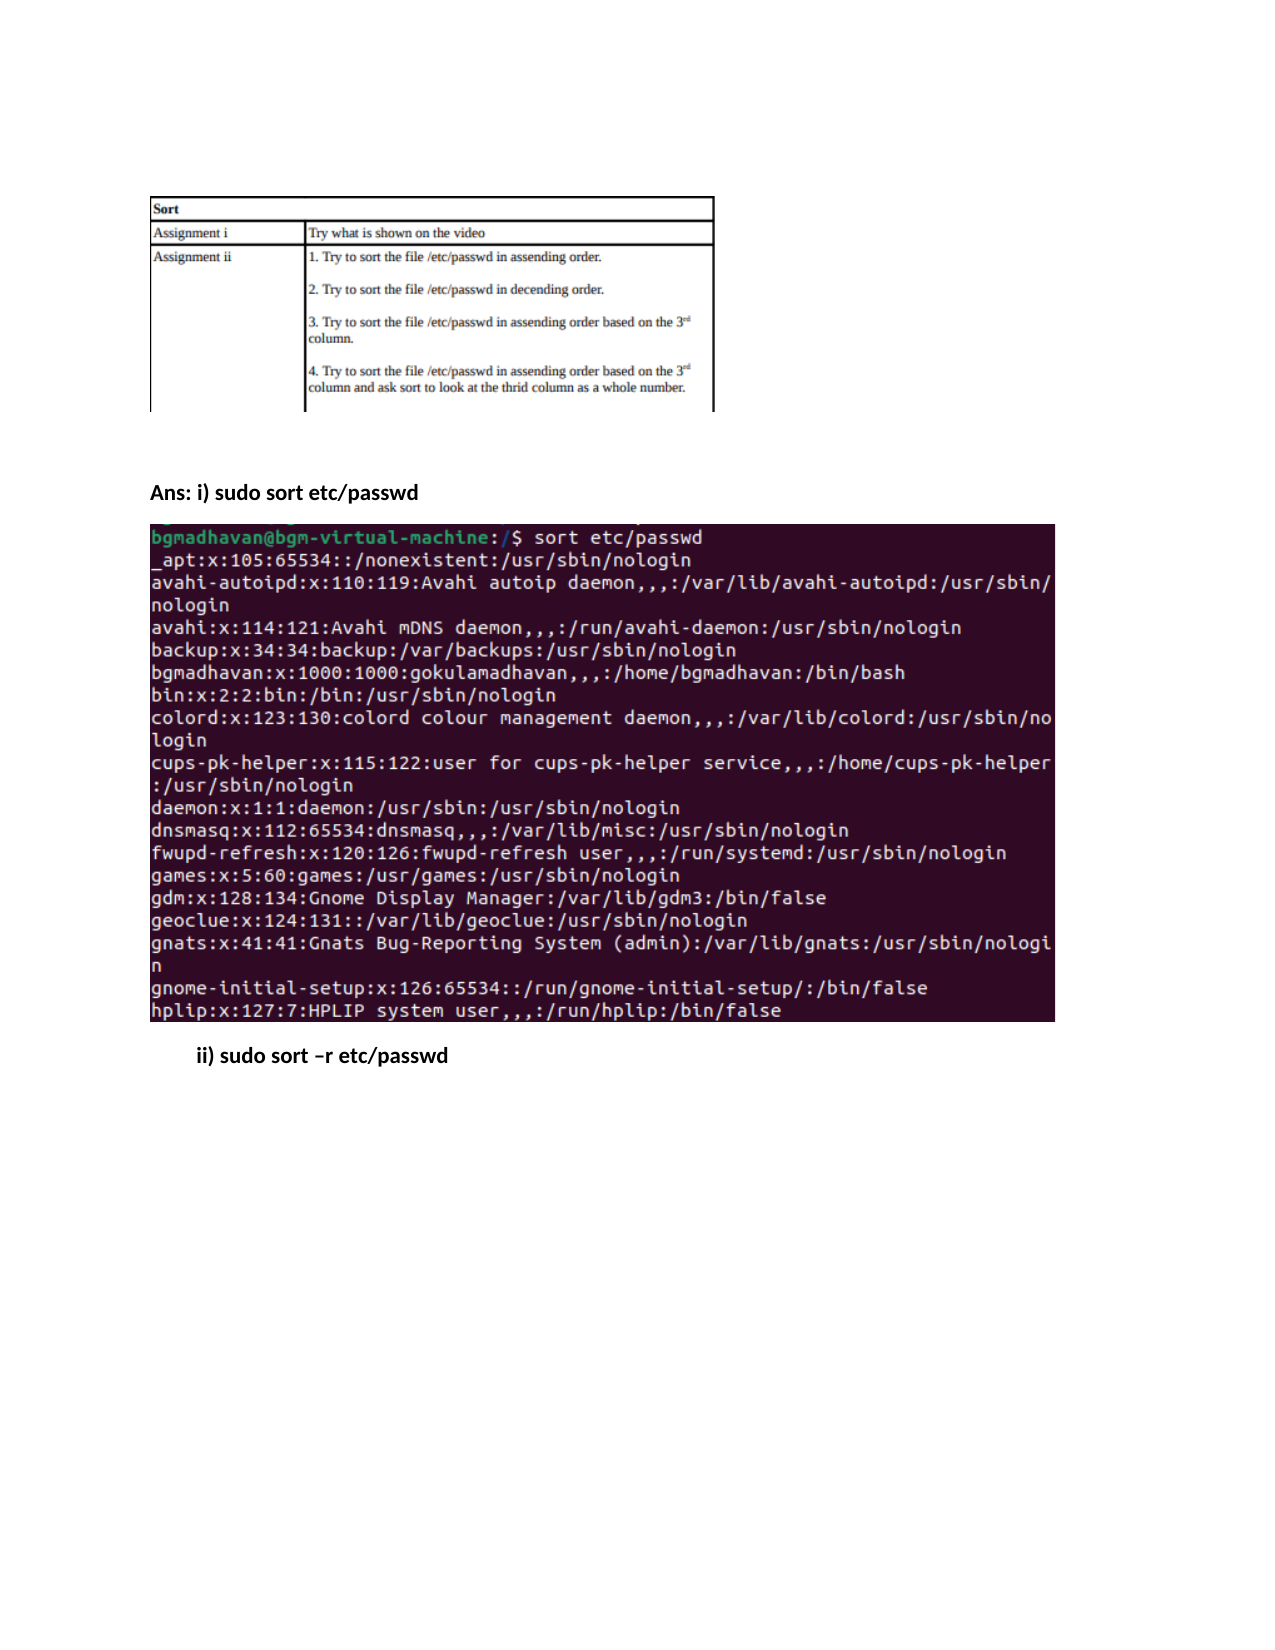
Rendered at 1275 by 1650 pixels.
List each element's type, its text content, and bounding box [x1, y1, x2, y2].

text ii) sudo sort –r etc/passwd [150, 1041, 1125, 1069]
picture [150, 196, 715, 412]
picture [150, 524, 1055, 1022]
text Ans: i) sudo sort etc/passwd [150, 478, 1125, 506]
